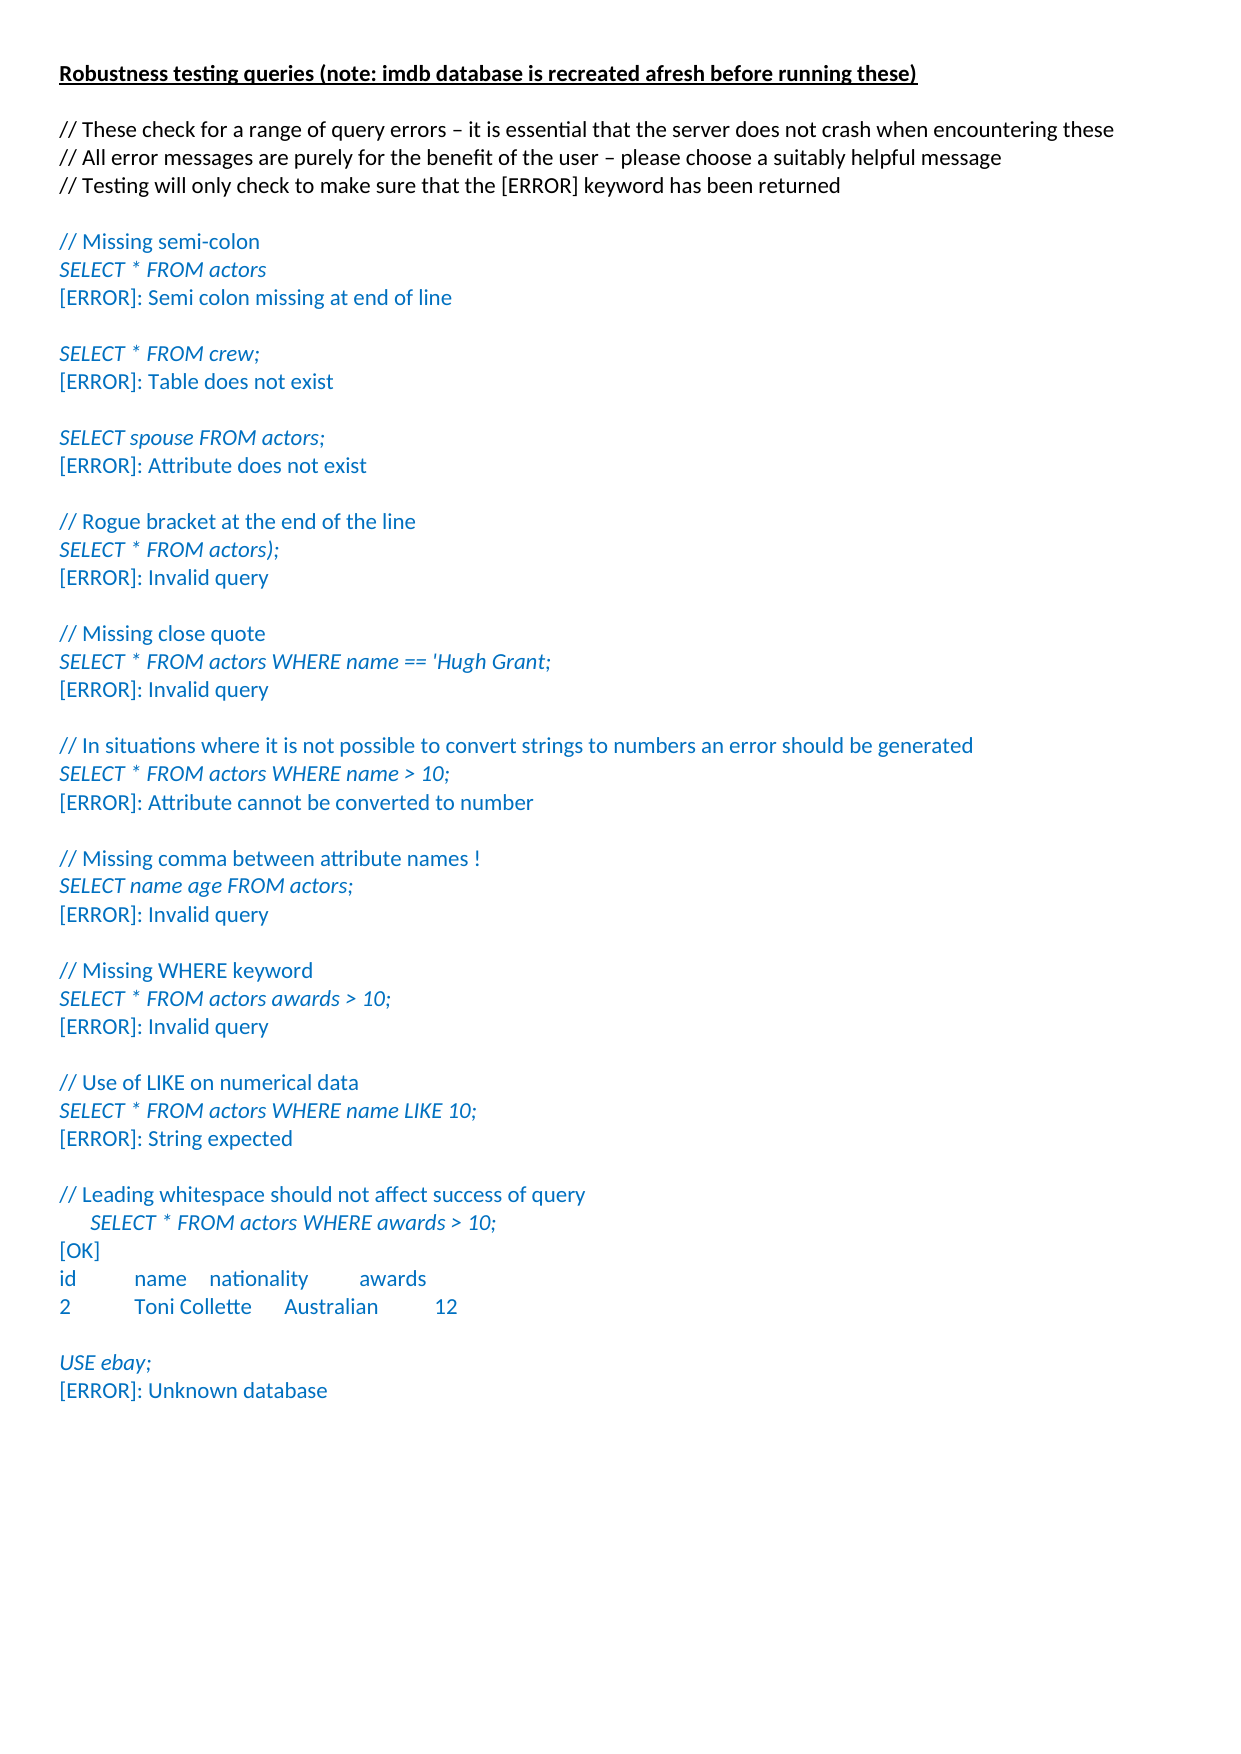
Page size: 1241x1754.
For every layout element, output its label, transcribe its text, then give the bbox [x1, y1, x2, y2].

text // Use of LIKE on numerical data [59, 1068, 1181, 1096]
text SELECT spouse FROM actors; [59, 423, 1181, 451]
text // All error messages are purely for the benefit of the user – please choose a suitably helpful message [59, 143, 1181, 171]
text SELECT * FROM actors awards > 10; [59, 984, 1181, 1012]
text Robustness testing queries (note: imdb database is recreated afresh before running these) [59, 59, 1181, 87]
text SELECT * FROM actors WHERE name > 10; [59, 759, 1181, 788]
text // Missing close quote [59, 619, 1181, 647]
text // These check for a range of query errors – it is essential that the server does not crash when encountering these [59, 115, 1181, 143]
text // Rogue bracket at the end of the line [59, 507, 1181, 535]
text SELECT * FROM actors [59, 255, 1181, 283]
text [OK] [59, 1236, 1181, 1264]
text // Missing comma between attribute names ! [59, 844, 1181, 872]
text // Missing WHERE keyword [59, 956, 1181, 984]
text [ERROR]: Invalid query [59, 900, 1181, 928]
text SELECT * FROM actors WHERE awards > 10; [59, 1208, 1181, 1236]
text // Missing semi-colon [59, 227, 1181, 255]
text // In situations where it is not possible to convert strings to numbers an error should be generated [59, 732, 1181, 759]
text SELECT * FROM crew; [59, 339, 1181, 367]
text USE ebay; [59, 1348, 1181, 1376]
text // Leading whitespace should not affect success of query [59, 1180, 1181, 1208]
text SELECT name age FROM actors; [59, 872, 1181, 900]
text [ERROR]: Attribute does not exist [59, 451, 1181, 479]
text // Testing will only check to make sure that the [ERROR] keyword has been returned [59, 171, 1181, 199]
text 2 Toni Collette Australian 12 [59, 1292, 1181, 1320]
text SELECT * FROM actors); [59, 535, 1181, 563]
text [ERROR]: Invalid query [59, 676, 1181, 703]
text [ERROR]: Table does not exist [59, 367, 1181, 395]
text [ERROR]: Semi colon missing at end of line [59, 283, 1181, 311]
text id name nationality awards [59, 1264, 1181, 1292]
text [ERROR]: Invalid query [59, 563, 1181, 591]
text [ERROR]: String expected [59, 1124, 1181, 1152]
text [ERROR]: Attribute cannot be converted to number [59, 788, 1181, 816]
text [ERROR]: Unknown database [59, 1376, 1181, 1404]
text SELECT * FROM actors WHERE name LIKE 10; [59, 1096, 1181, 1124]
text [ERROR]: Invalid query [59, 1012, 1181, 1040]
text SELECT * FROM actors WHERE name == 'Hugh Grant; [59, 647, 1181, 676]
